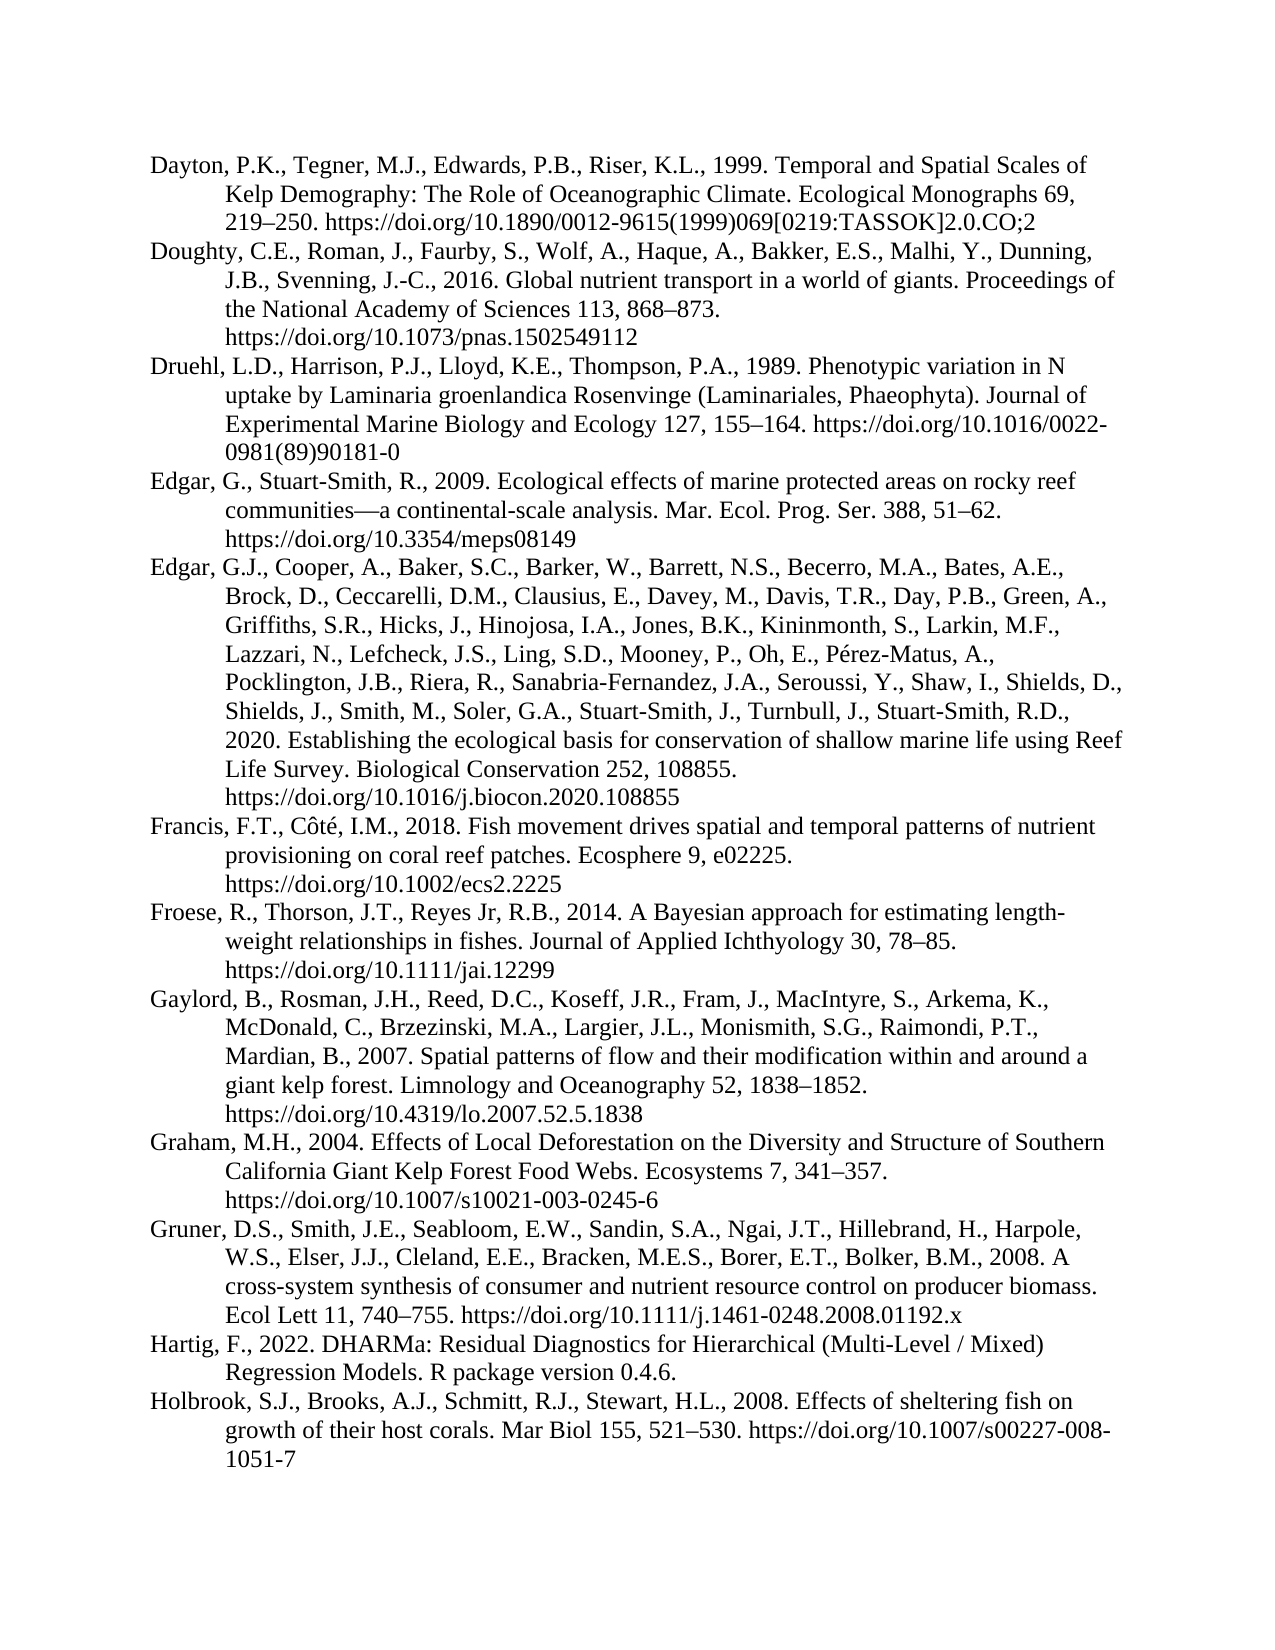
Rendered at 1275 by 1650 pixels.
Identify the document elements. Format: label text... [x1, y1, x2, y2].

text Froese, R., Thorson, J.T., Reyes Jr, R.B., 2014. A Bayesian approach for estimating length-weight relationships in fishes. Journal of Applied Ichthyology 30, 78–85. https://doi.org/10.1111/jai.12299 [150, 897, 1125, 984]
text Edgar, G.J., Cooper, A., Baker, S.C., Barker, W., Barrett, N.S., Becerro, M.A., Bates, A.E., Brock, D., Ceccarelli, D.M., Clausius, E., Davey, M., Davis, T.R., Day, P.B., Green, A., Griffiths, S.R., Hicks, J., Hinojosa, I.A., Jones, B.K., Kininmonth, S., Larkin, M.F., Lazzari, N., Lefcheck, J.S., Ling, S.D., Mooney, P., Oh, E., Pérez-Matus, A., Pocklington, J.B., Riera, R., Sanabria-Fernandez, J.A., Seroussi, Y., Shaw, I., Shields, D., Shields, J., Smith, M., Soler, G.A., Stuart-Smith, J., Turnbull, J., Stuart-Smith, R.D., 2020. Establishing the ecological basis for conservation of shallow marine life using Reef Life Survey. Biological Conservation 252, 108855. https://doi.org/10.1016/j.biocon.2020.108855 [150, 552, 1125, 811]
text Hartig, F., 2022. DHARMa: Residual Diagnostics for Hierarchical (Multi-Level / Mixed) Regression Models. R package version 0.4.6. [150, 1329, 1125, 1386]
text Doughty, C.E., Roman, J., Faurby, S., Wolf, A., Haque, A., Bakker, E.S., Malhi, Y., Dunning, J.B., Svenning, J.-C., 2016. Global nutrient transport in a world of giants. Proceedings of the National Academy of Sciences 113, 868–873. https://doi.org/10.1073/pnas.1502549112 [150, 236, 1125, 351]
text Graham, M.H., 2004. Effects of Local Deforestation on the Diversity and Structure of Southern California Giant Kelp Forest Food Webs. Ecosystems 7, 341–357. https://doi.org/10.1007/s10021-003-0245-6 [150, 1127, 1125, 1214]
text Francis, F.T., Côté, I.M., 2018. Fish movement drives spatial and temporal patterns of nutrient provisioning on coral reef patches. Ecosphere 9, e02225. https://doi.org/10.1002/ecs2.2225 [150, 811, 1125, 897]
text Edgar, G., Stuart-Smith, R., 2009. Ecological effects of marine protected areas on rocky reef communities—a continental-scale analysis. Mar. Ecol. Prog. Ser. 388, 51–62. https://doi.org/10.3354/meps08149 [150, 466, 1125, 552]
text Gruner, D.S., Smith, J.E., Seabloom, E.W., Sandin, S.A., Ngai, J.T., Hillebrand, H., Harpole, W.S., Elser, J.J., Cleland, E.E., Bracken, M.E.S., Borer, E.T., Bolker, B.M., 2008. A cross-system synthesis of consumer and nutrient resource control on producer biomass. Ecol Lett 11, 740–755. https://doi.org/10.1111/j.1461-0248.2008.01192.x [150, 1214, 1125, 1329]
text Druehl, L.D., Harrison, P.J., Lloyd, K.E., Thompson, P.A., 1989. Phenotypic variation in N uptake by Laminaria groenlandica Rosenvinge (Laminariales, Phaeophyta). Journal of Experimental Marine Biology and Ecology 127, 155–164. https://doi.org/10.1016/0022-0981(89)90181-0 [150, 351, 1125, 466]
text Dayton, P.K., Tegner, M.J., Edwards, P.B., Riser, K.L., 1999. Temporal and Spatial Scales of Kelp Demography: The Role of Oceanographic Climate. Ecological Monographs 69, 219–250. https://doi.org/10.1890/0012-9615(1999)069[0219:TASSOK]2.0.CO;2 [150, 150, 1125, 236]
text Gaylord, B., Rosman, J.H., Reed, D.C., Koseff, J.R., Fram, J., MacIntyre, S., Arkema, K., McDonald, C., Brzezinski, M.A., Largier, J.L., Monismith, S.G., Raimondi, P.T., Mardian, B., 2007. Spatial patterns of flow and their modification within and around a giant kelp forest. Limnology and Oceanography 52, 1838–1852. https://doi.org/10.4319/lo.2007.52.5.1838 [150, 984, 1125, 1127]
